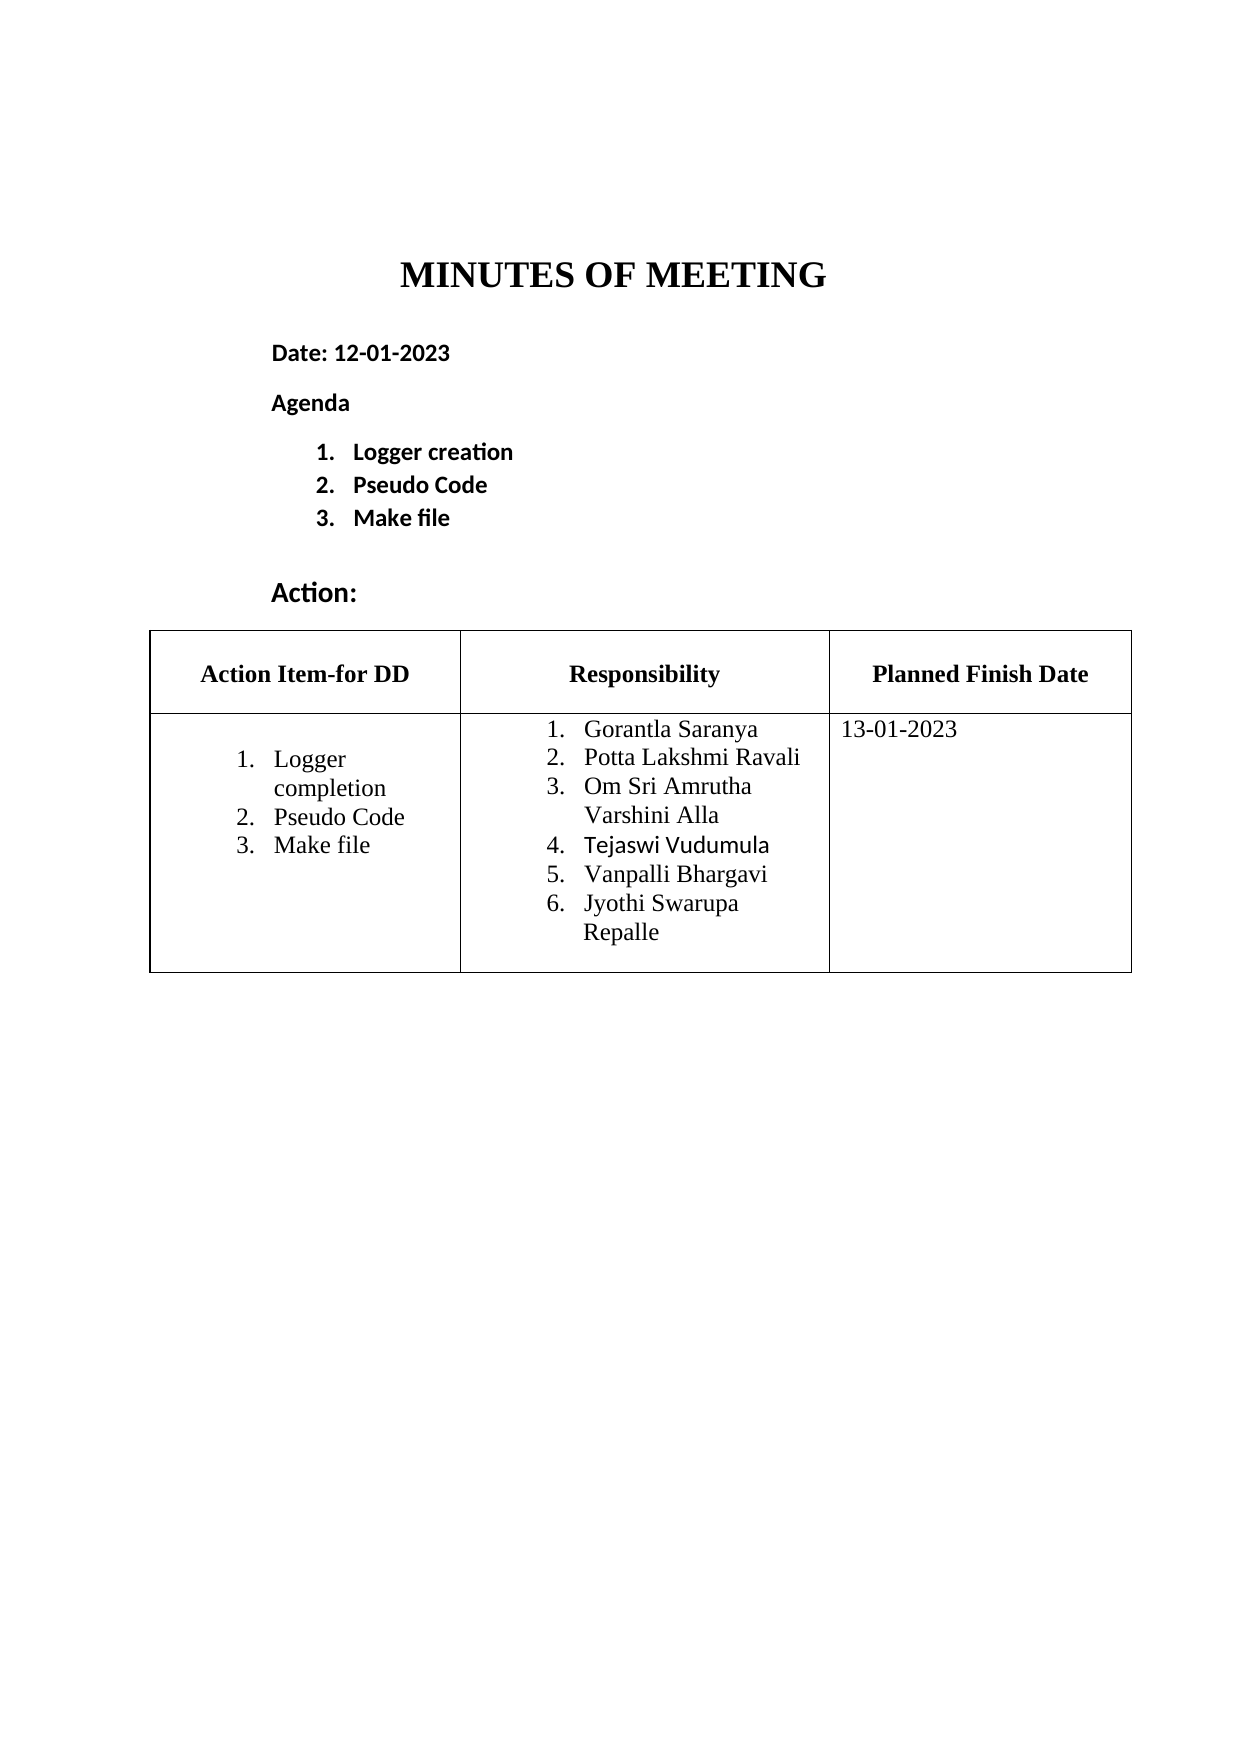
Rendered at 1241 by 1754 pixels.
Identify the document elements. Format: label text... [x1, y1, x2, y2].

table_header Responsibility [461, 631, 829, 713]
list Date: 12-01-2023 [150, 337, 1090, 368]
table_cell Gorantla Saranya Potta Lakshmi Ravali Om Sri Amrutha Varshini Alla Tejaswi Vudumula Vanpalli Bhargavi Jyothi Swarupa Repalle [461, 714, 829, 972]
table_cell Logger completion Pseudo Code Make file [151, 714, 460, 972]
table_header Action Item-for DD [151, 631, 460, 713]
text Action: [150, 574, 1090, 610]
table_header Planned Finish Date [830, 631, 1131, 713]
table_cell 13-01-2023 [830, 714, 1131, 972]
